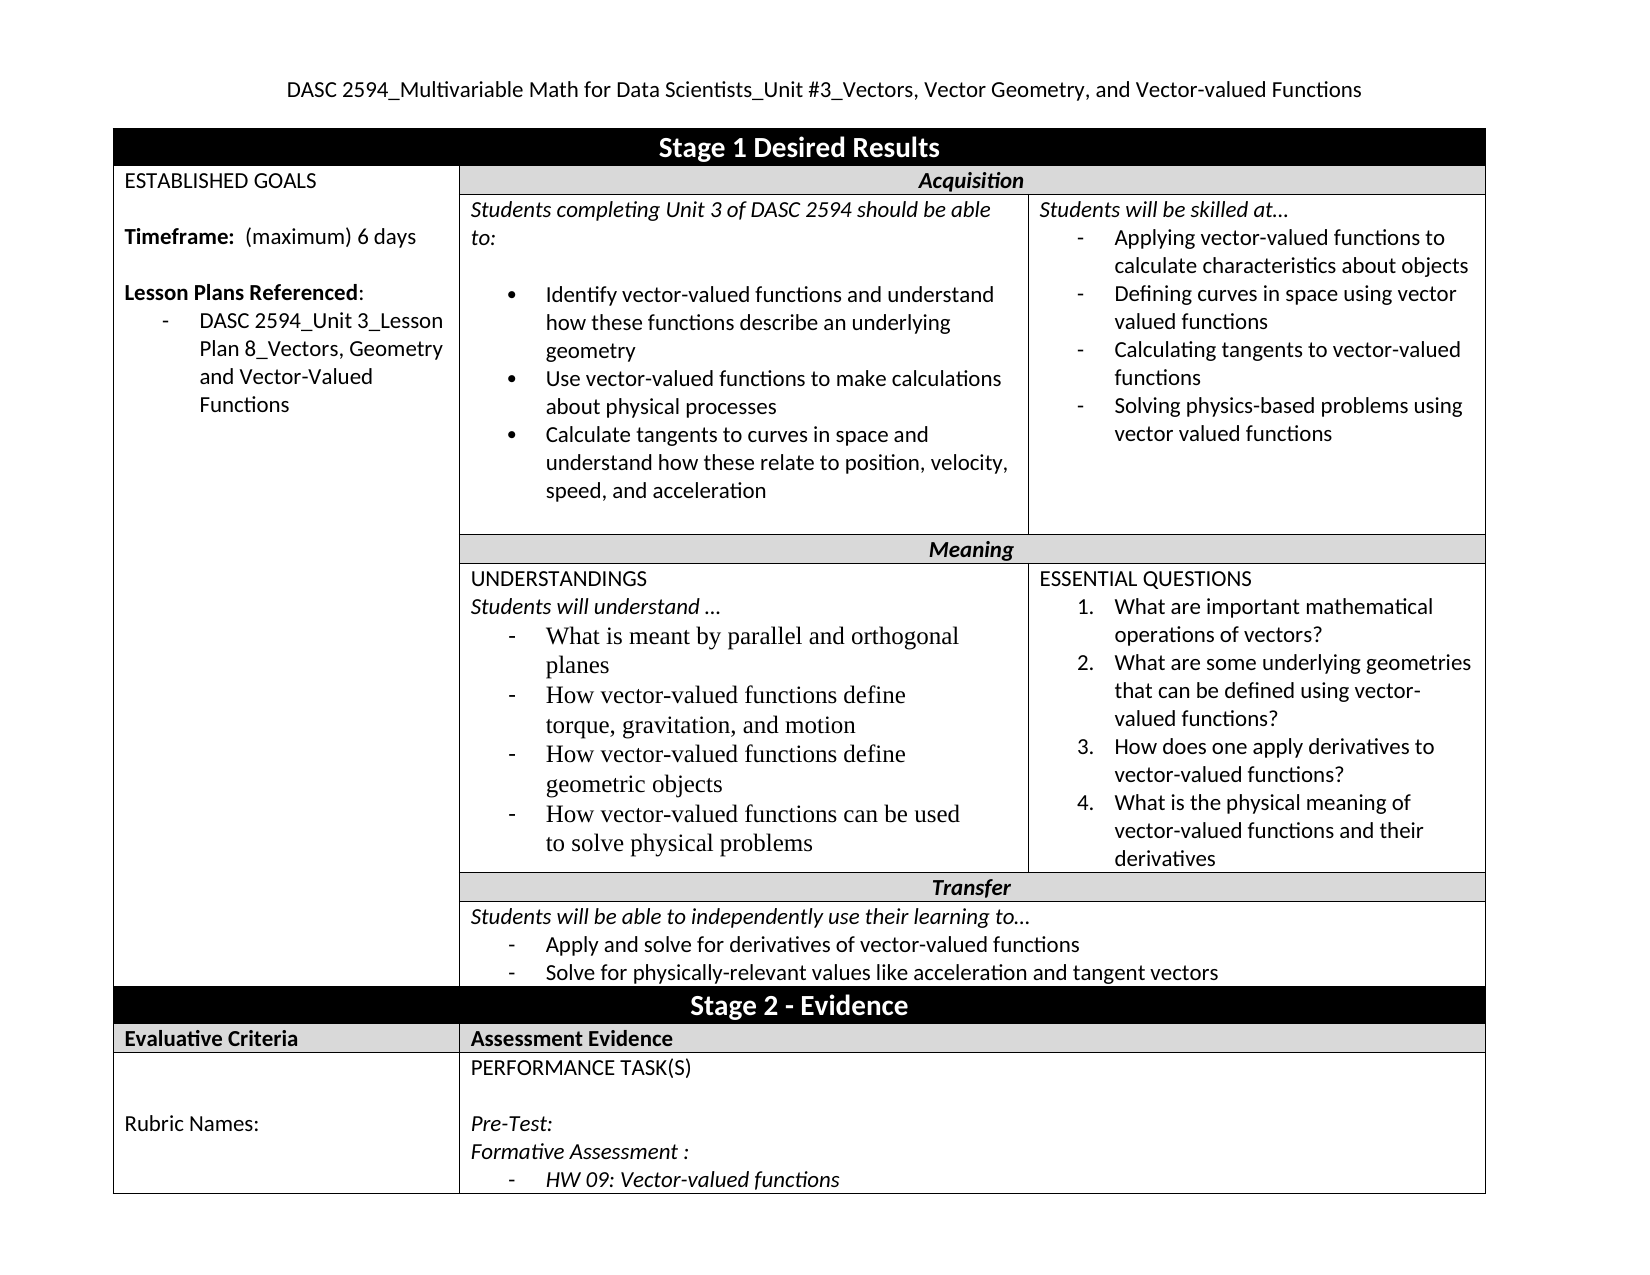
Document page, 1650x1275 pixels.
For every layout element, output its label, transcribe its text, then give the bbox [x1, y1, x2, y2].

table_cell Evaluative Criteria [114, 1024, 459, 1052]
table_cell Students completing Unit 3 of DASC 2594 should be able to: Identify vector-valued functions and understand how these functions describe an underlying geometry Use vector-valued functions to make calculations about physical processes Calculate tangents to curves in space and understand how these relate to position, velocity, speed, and acceleration [460, 195, 1028, 534]
table_cell Meaning [460, 535, 1485, 563]
table_cell Students will be able to independently use their learning to… Apply and solve for derivatives of vector-valued functions Solve for physically-relevant values like acceleration and tangent vectors [460, 902, 1485, 986]
table_cell ESTABLISHED GOALS Timeframe: (maximum) 6 days Lesson Plans Referenced: DASC 2594_Unit 3_Lesson Plan 8_Vectors, Geometry and Vector-Valued Functions [114, 166, 459, 986]
table_cell Acquisition [460, 166, 1485, 194]
table_cell Rubric Names: [114, 1053, 459, 1193]
table_cell Stage 2 - Evidence [114, 987, 1485, 1023]
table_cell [460, 1053, 1485, 1193]
table_cell ESSENTIAL QUESTIONS What are important mathematical operations of vectors? What are some underlying geometries that can be defined using vector-valued functions? How does one apply derivatives to vector-valued functions? What is the physical meaning of vector-valued functions and their derivatives [1029, 564, 1485, 872]
table_cell Transfer [460, 873, 1485, 901]
table_cell Students will be skilled at… Applying vector-valued functions to calculate characteristics about objects Defining curves in space using vector valued functions Calculating tangents to vector-valued functions Solving physics-based problems using vector valued functions [1029, 195, 1485, 534]
table_cell Assessment Evidence [460, 1024, 1485, 1052]
table_cell UNDERSTANDINGS Students will understand … What is meant by parallel and orthogonal planes How vector-valued functions define torque, gravitation, and motion How vector-valued functions define geometric objects How vector-valued functions can be used to solve physical problems [460, 564, 1028, 872]
table_header Stage 1 Desired Results [114, 129, 1485, 165]
text DASC 2594_Multivariable Math for Data Scientists_Unit #3_Vectors, Vector Geometry, and Vector-valued Functions [112, 75, 1537, 103]
